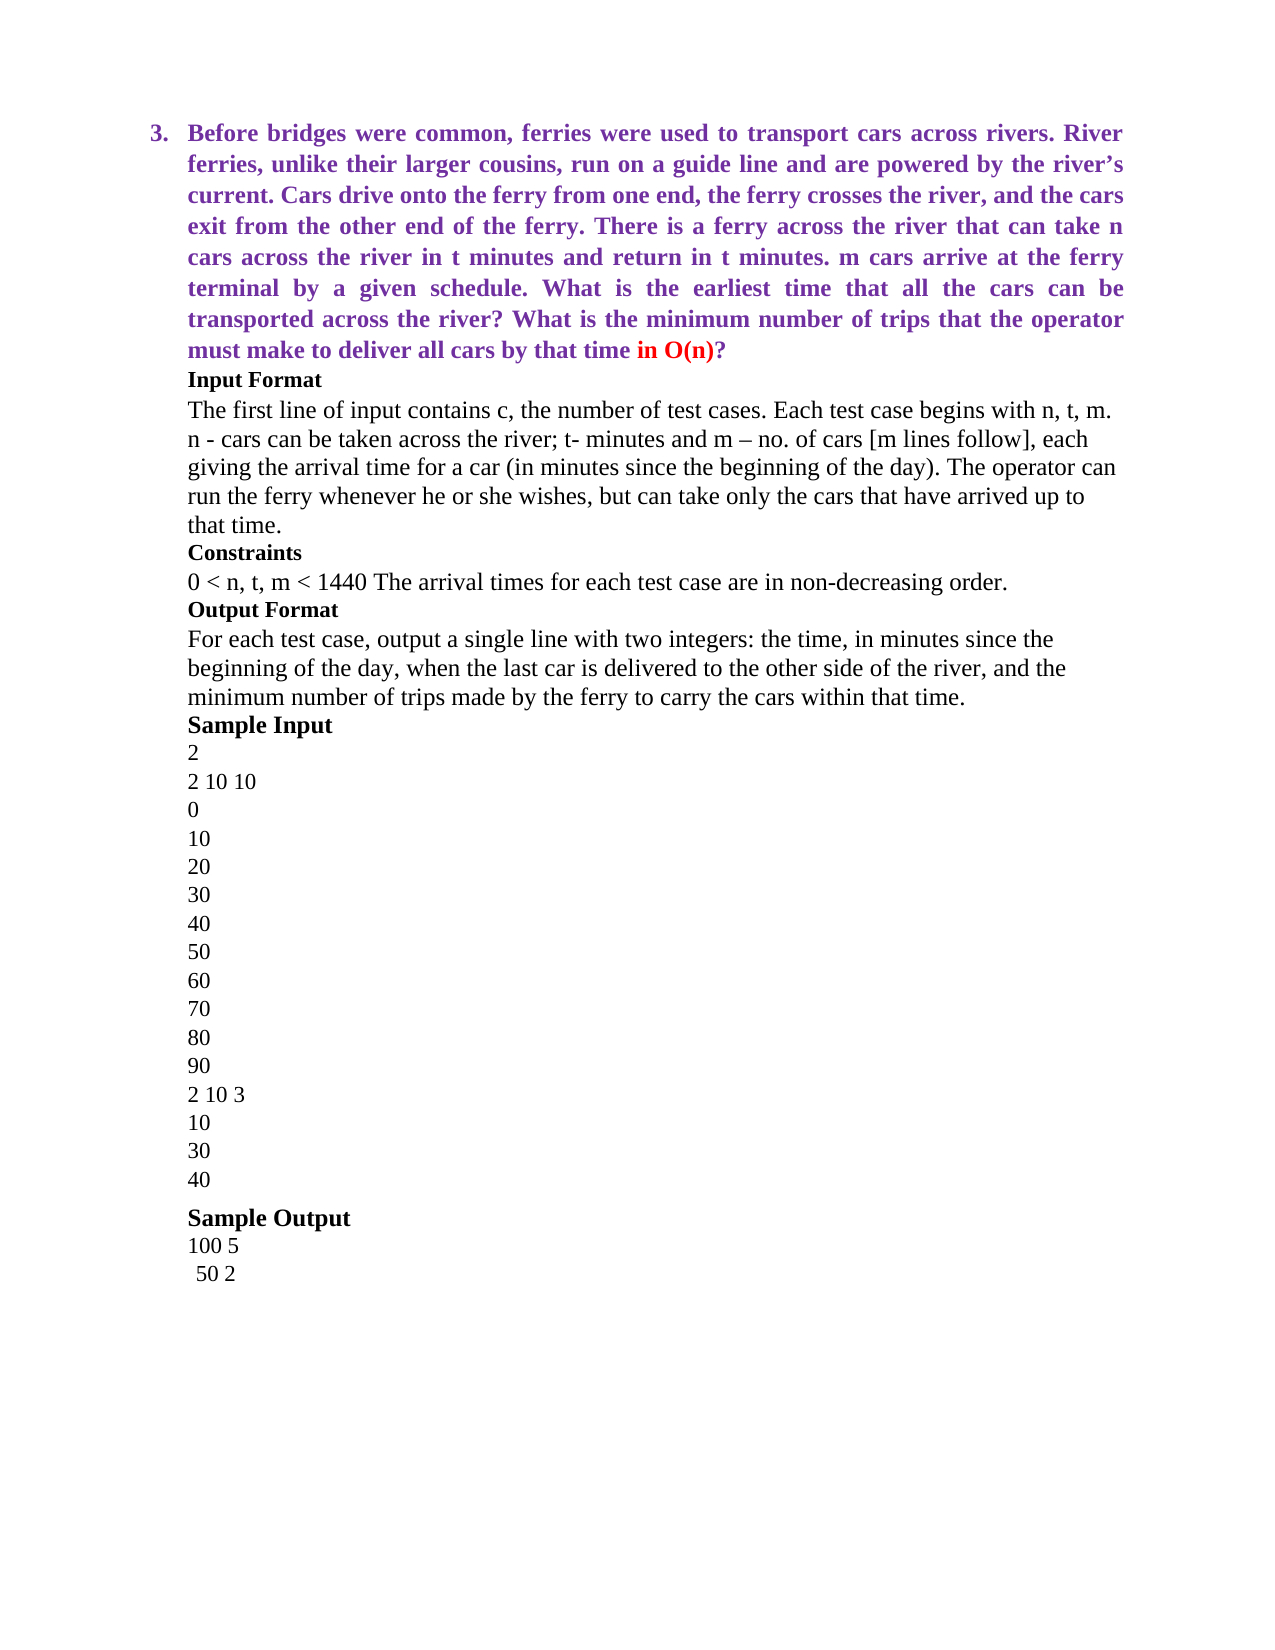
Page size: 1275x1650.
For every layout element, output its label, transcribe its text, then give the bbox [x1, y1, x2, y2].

list Before bridges were common, ferries were used to transport cars across rivers. River ferries, unlike their larger cousins, run on a guide line and are powered by the river’s current. Cars drive onto the ferry from one end, the ferry crosses the river, and the cars exit from the other end of the ferry. There is a ferry across the river that can take n cars across the river in t minutes and return in t minutes. m cars arrive at the ferry terminal by a given schedule. What is the earliest time that all the cars can be transported across the river? What is the minimum number of trips that the operator must make to deliver all cars by that time in O(n)? [150, 118, 1125, 364]
text 10 [187, 1109, 1125, 1135]
text 30 [187, 1137, 1125, 1164]
text 60 [187, 967, 1125, 993]
text Output Format [187, 596, 1125, 622]
text 90 [187, 1052, 1125, 1078]
text The first line of input contains c, the number of test cases. Each test case begins with n, t, m. n - cars can be taken across the river; t- minutes and m – no. of cars [m lines follow], each giving the arrival time for a car (in minutes since the beginning of the day). The operator can run the ferry whenever he or she wishes, but can take only the cars that have arrived up to that time. [187, 395, 1125, 539]
text Constraints [187, 539, 1125, 565]
text Sample Output [187, 1194, 1125, 1232]
text 50 2 [150, 1260, 1125, 1287]
text 20 [187, 853, 1125, 879]
text 40 [187, 910, 1125, 936]
text 10 [187, 825, 1125, 851]
text For each test case, output a single line with two integers: the time, in minutes since the beginning of the day, when the last car is delivered to the other side of the river, and the minimum number of trips made by the ferry to carry the cars within that time. [187, 624, 1125, 711]
text 0 < n, t, m < 1440 The arrival times for each test case are in non-decreasing order. [187, 567, 1125, 596]
text 0 [187, 796, 1125, 823]
text 2 10 10 [187, 768, 1125, 794]
text 50 [187, 938, 1125, 965]
text Sample Input [187, 711, 1125, 739]
text 80 [187, 1024, 1125, 1050]
text Input Format [187, 367, 1125, 393]
text 40 [187, 1166, 1125, 1192]
text 70 [187, 995, 1125, 1022]
text 30 [187, 882, 1125, 908]
text 100 5 [187, 1232, 1125, 1258]
text 2 [187, 739, 1125, 766]
text 2 10 3 [187, 1081, 1125, 1107]
